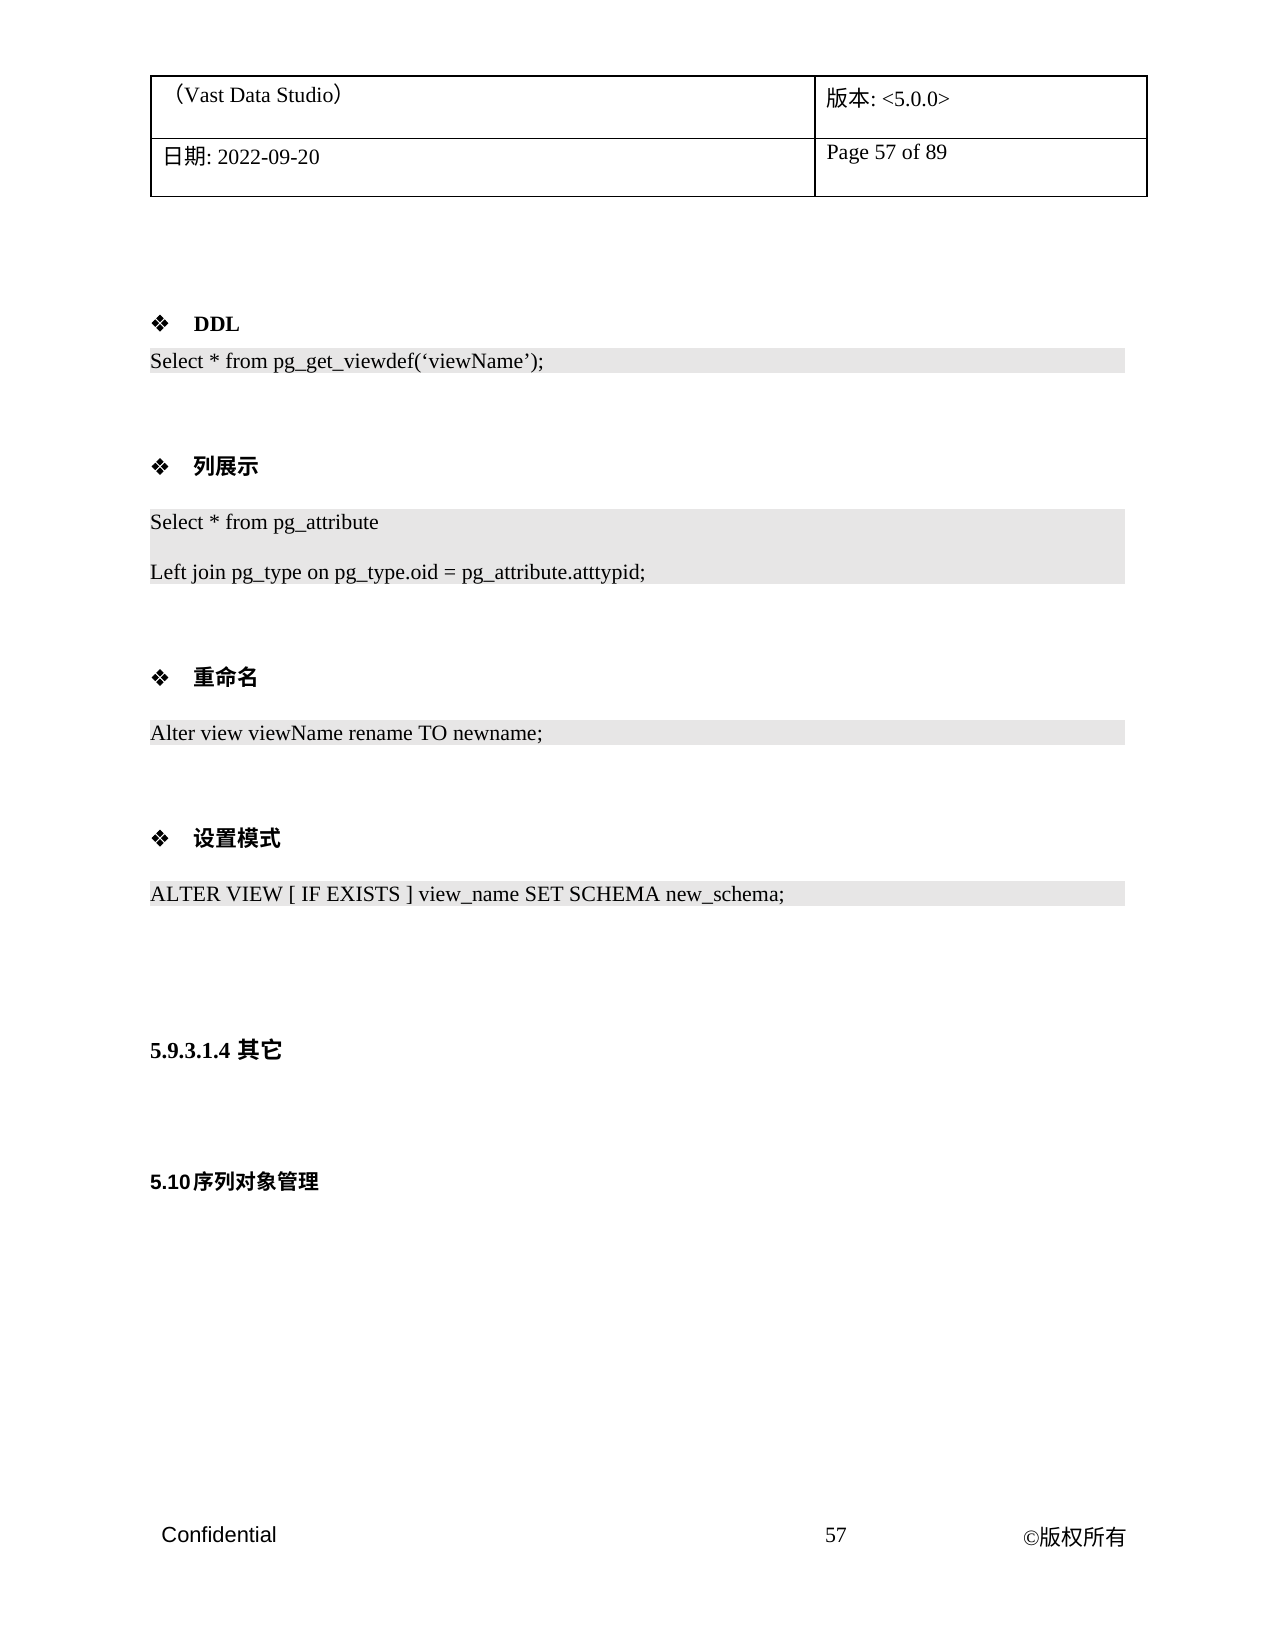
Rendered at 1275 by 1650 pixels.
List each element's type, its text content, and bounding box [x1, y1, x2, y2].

subtitle 序列对象管理 [150, 1165, 1125, 1196]
text Left join pg_type on pg_type.oid = pg_attribute.atttypid; [150, 559, 1125, 584]
list 列展示 [150, 449, 1125, 481]
list DDL [150, 311, 1125, 336]
text ALTER VIEW [ IF EXISTS ] view_name SET SCHEMA new_schema; [150, 881, 1125, 906]
subtitle 其它 [150, 1031, 1125, 1065]
list 设置模式 [150, 821, 1125, 852]
text Select * from pg_get_viewdef(‘viewName’); [150, 348, 1125, 373]
text Alter view viewName rename TO newname; [150, 720, 1125, 745]
text Select * from pg_attribute [150, 509, 1125, 534]
list 重命名 [150, 660, 1125, 692]
